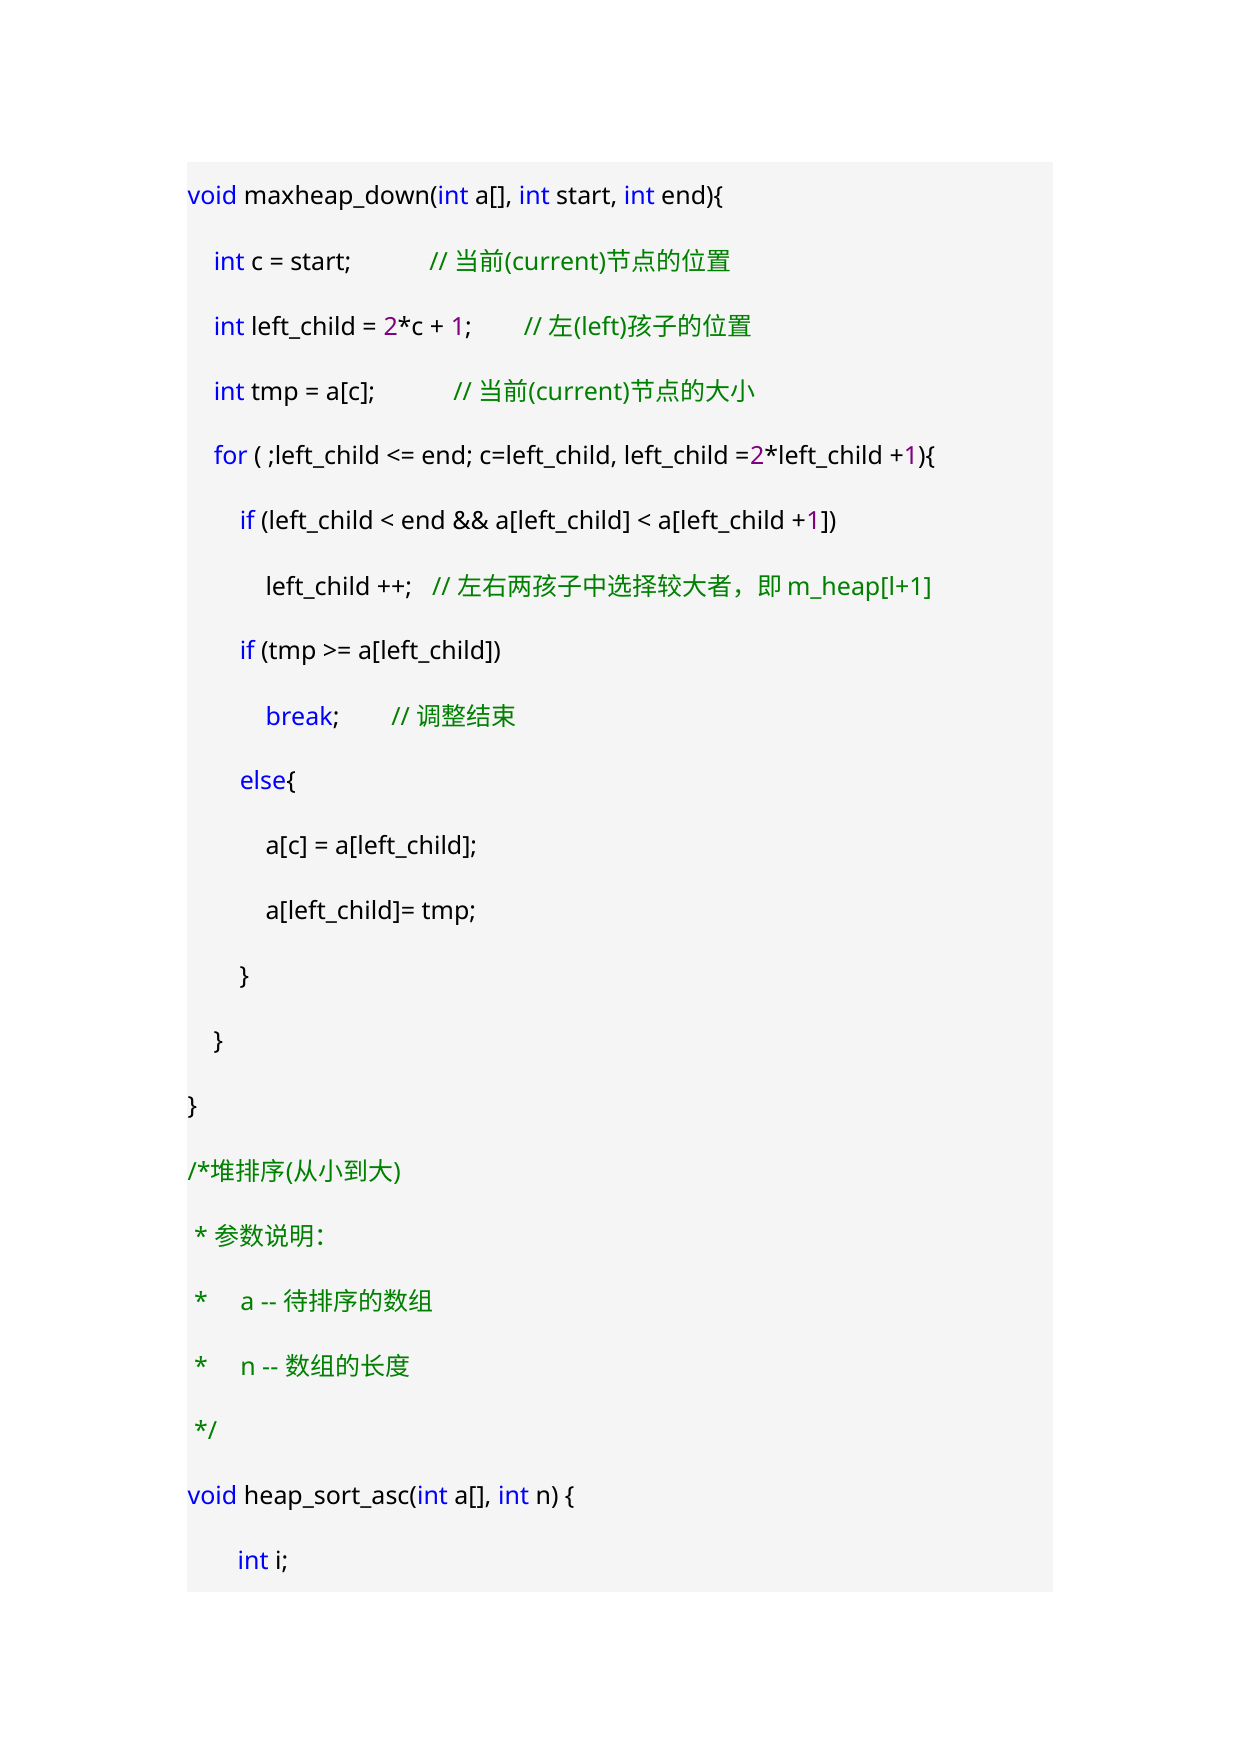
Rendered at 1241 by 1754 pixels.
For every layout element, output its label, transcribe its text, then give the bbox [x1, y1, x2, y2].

text } [187, 942, 1053, 1007]
text int left_child = 2*c + 1; // 左(left)孩子的位置 [187, 292, 1053, 357]
text break; // 调整结束 [187, 682, 1053, 747]
text /*堆排序(从小到大) [187, 1137, 1053, 1202]
text * n -- 数组的长度 [187, 1332, 1053, 1397]
text for ( ;left_child <= end; c=left_child, left_child =2*left_child +1){ [187, 422, 1053, 487]
text int tmp = a[c]; // 当前(current)节点的大小 [187, 357, 1053, 422]
text if (tmp >= a[left_child]) [187, 617, 1053, 682]
text int c = start; // 当前(current)节点的位置 [187, 227, 1053, 292]
text left_child ++; // 左右两孩子中选择较大者，即m_heap[l+1] [187, 552, 1053, 617]
text */ [187, 1397, 1053, 1462]
text if (left_child < end && a[left_child] < a[left_child +1]) [187, 487, 1053, 552]
text * 参数说明： [187, 1202, 1053, 1267]
text else{ [187, 747, 1053, 812]
text void maxheap_down(int a[], int start, int end){ [187, 162, 1053, 227]
text void heap_sort_asc(int a[], int n) { [187, 1462, 1053, 1527]
text } [187, 1007, 1053, 1072]
text * a -- 待排序的数组 [187, 1267, 1053, 1332]
text int i; [187, 1527, 1053, 1592]
text } [187, 1072, 1053, 1137]
text a[left_child]= tmp; [187, 877, 1053, 942]
text a[c] = a[left_child]; [187, 812, 1053, 877]
